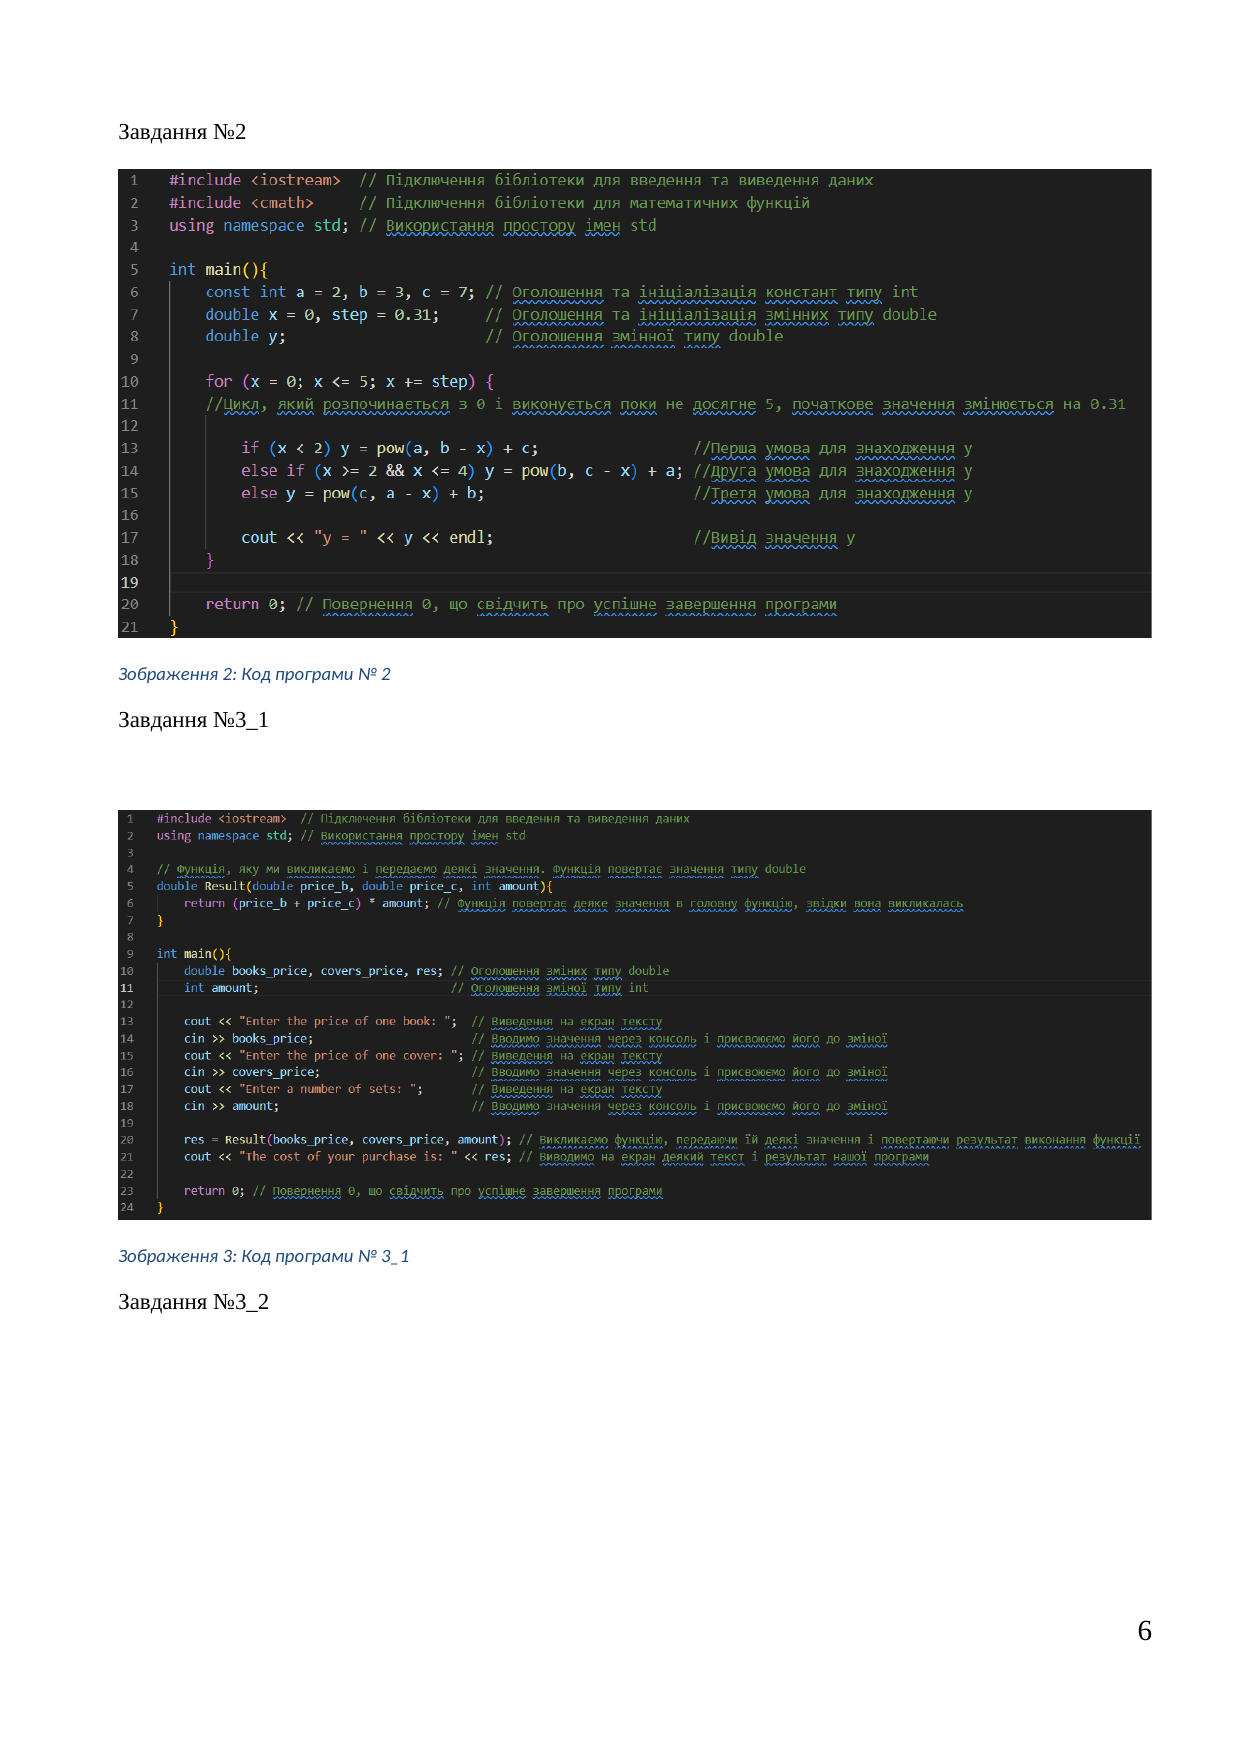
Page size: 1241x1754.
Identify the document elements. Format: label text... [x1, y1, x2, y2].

text Завдання №2 [118, 118, 1152, 144]
text Завдання №3_2 [118, 1288, 1152, 1315]
text Зображення 3: Код програми № 3_1 [118, 1245, 1152, 1268]
text Завдання №3_1 [118, 706, 1152, 732]
text Зображення 2: Код програми № 2 [118, 662, 1152, 685]
picture [118, 810, 1152, 1220]
picture [118, 169, 1152, 638]
